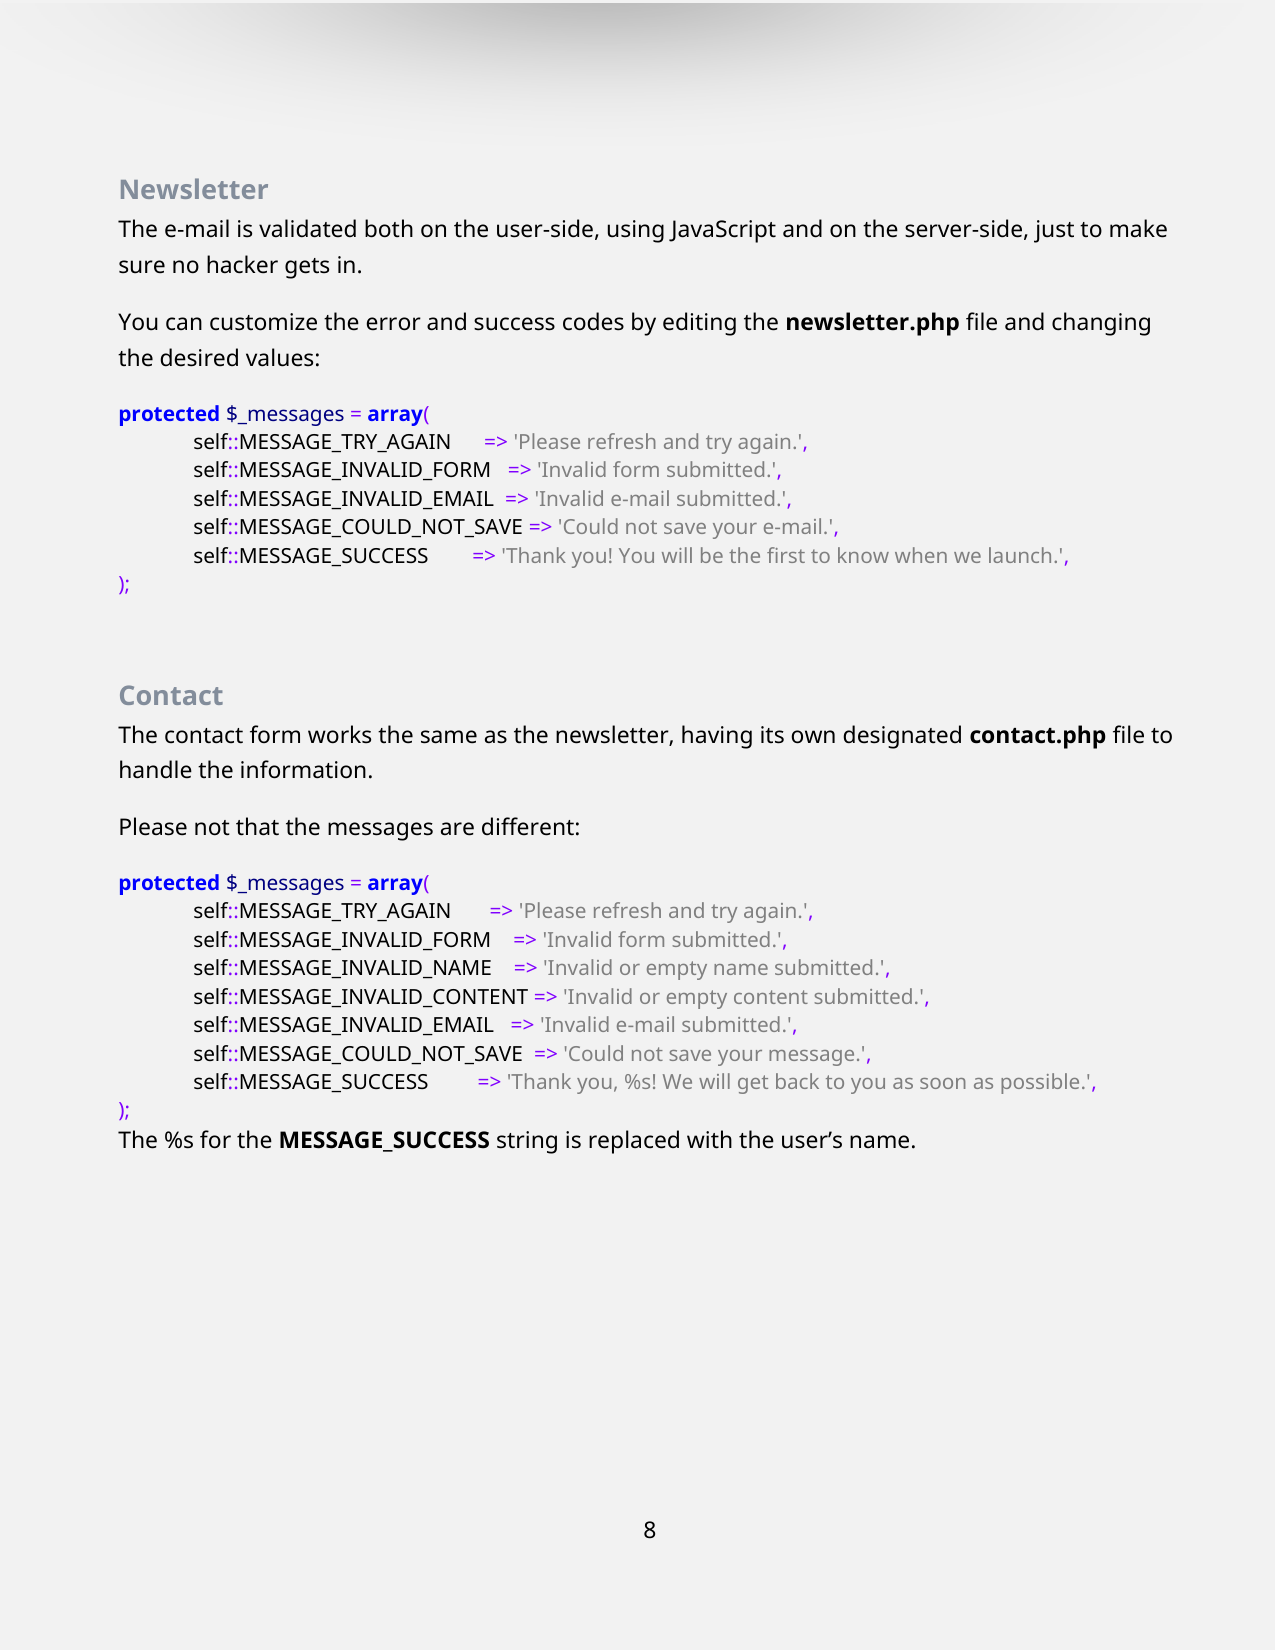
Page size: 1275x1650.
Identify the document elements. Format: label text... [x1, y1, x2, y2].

text protected $_messages = array( [118, 399, 1181, 427]
text self::MESSAGE_INVALID_NAME => 'Invalid or empty name submitted.', [118, 953, 1181, 982]
text self::MESSAGE_SUCCESS => 'Thank you! You will be the first to know when we launch.', [118, 541, 1181, 569]
text Please not that the messages are different: [118, 811, 1181, 842]
text The e-mail is validated both on the user-side, using JavaScript and on the server-side, just to make sure no hacker gets in. [118, 213, 1181, 280]
text self::MESSAGE_TRY_AGAIN => 'Please refresh and try again.', [118, 896, 1181, 925]
text self::MESSAGE_INVALID_EMAIL => 'Invalid e-mail submitted.', [118, 1010, 1181, 1039]
text self::MESSAGE_SUCCESS => 'Thank you, %s! We will get back to you as soon as possible.', [118, 1067, 1181, 1096]
text self::MESSAGE_INVALID_CONTENT => 'Invalid or empty content submitted.', [118, 982, 1181, 1010]
subtitle Newsletter [118, 171, 1181, 208]
text ); [118, 569, 1181, 598]
text self::MESSAGE_COULD_NOT_SAVE => 'Could not save your e-mail.', [118, 512, 1181, 541]
text ); [118, 1096, 1181, 1124]
text The contact form works the same as the newsletter, having its own designated contact.php file to handle the information. [118, 718, 1181, 786]
text self::MESSAGE_INVALID_FORM => 'Invalid form submitted.', [118, 456, 1181, 484]
text self::MESSAGE_TRY_AGAIN => 'Please refresh and try again.', [118, 427, 1181, 456]
text protected $_messages = array( [118, 868, 1181, 896]
text self::MESSAGE_INVALID_FORM => 'Invalid form submitted.', [118, 925, 1181, 953]
text self::MESSAGE_INVALID_EMAIL => 'Invalid e-mail submitted.', [118, 484, 1181, 512]
text The %s for the MESSAGE_SUCCESS string is replaced with the user’s name. [118, 1124, 1181, 1155]
text self::MESSAGE_COULD_NOT_SAVE => 'Could not save your message.', [118, 1039, 1181, 1067]
text You can customize the error and success codes by editing the newsletter.php file and changing the desired values: [118, 306, 1181, 373]
subtitle Contact [118, 676, 1181, 713]
picture [0, 3, 1251, 147]
